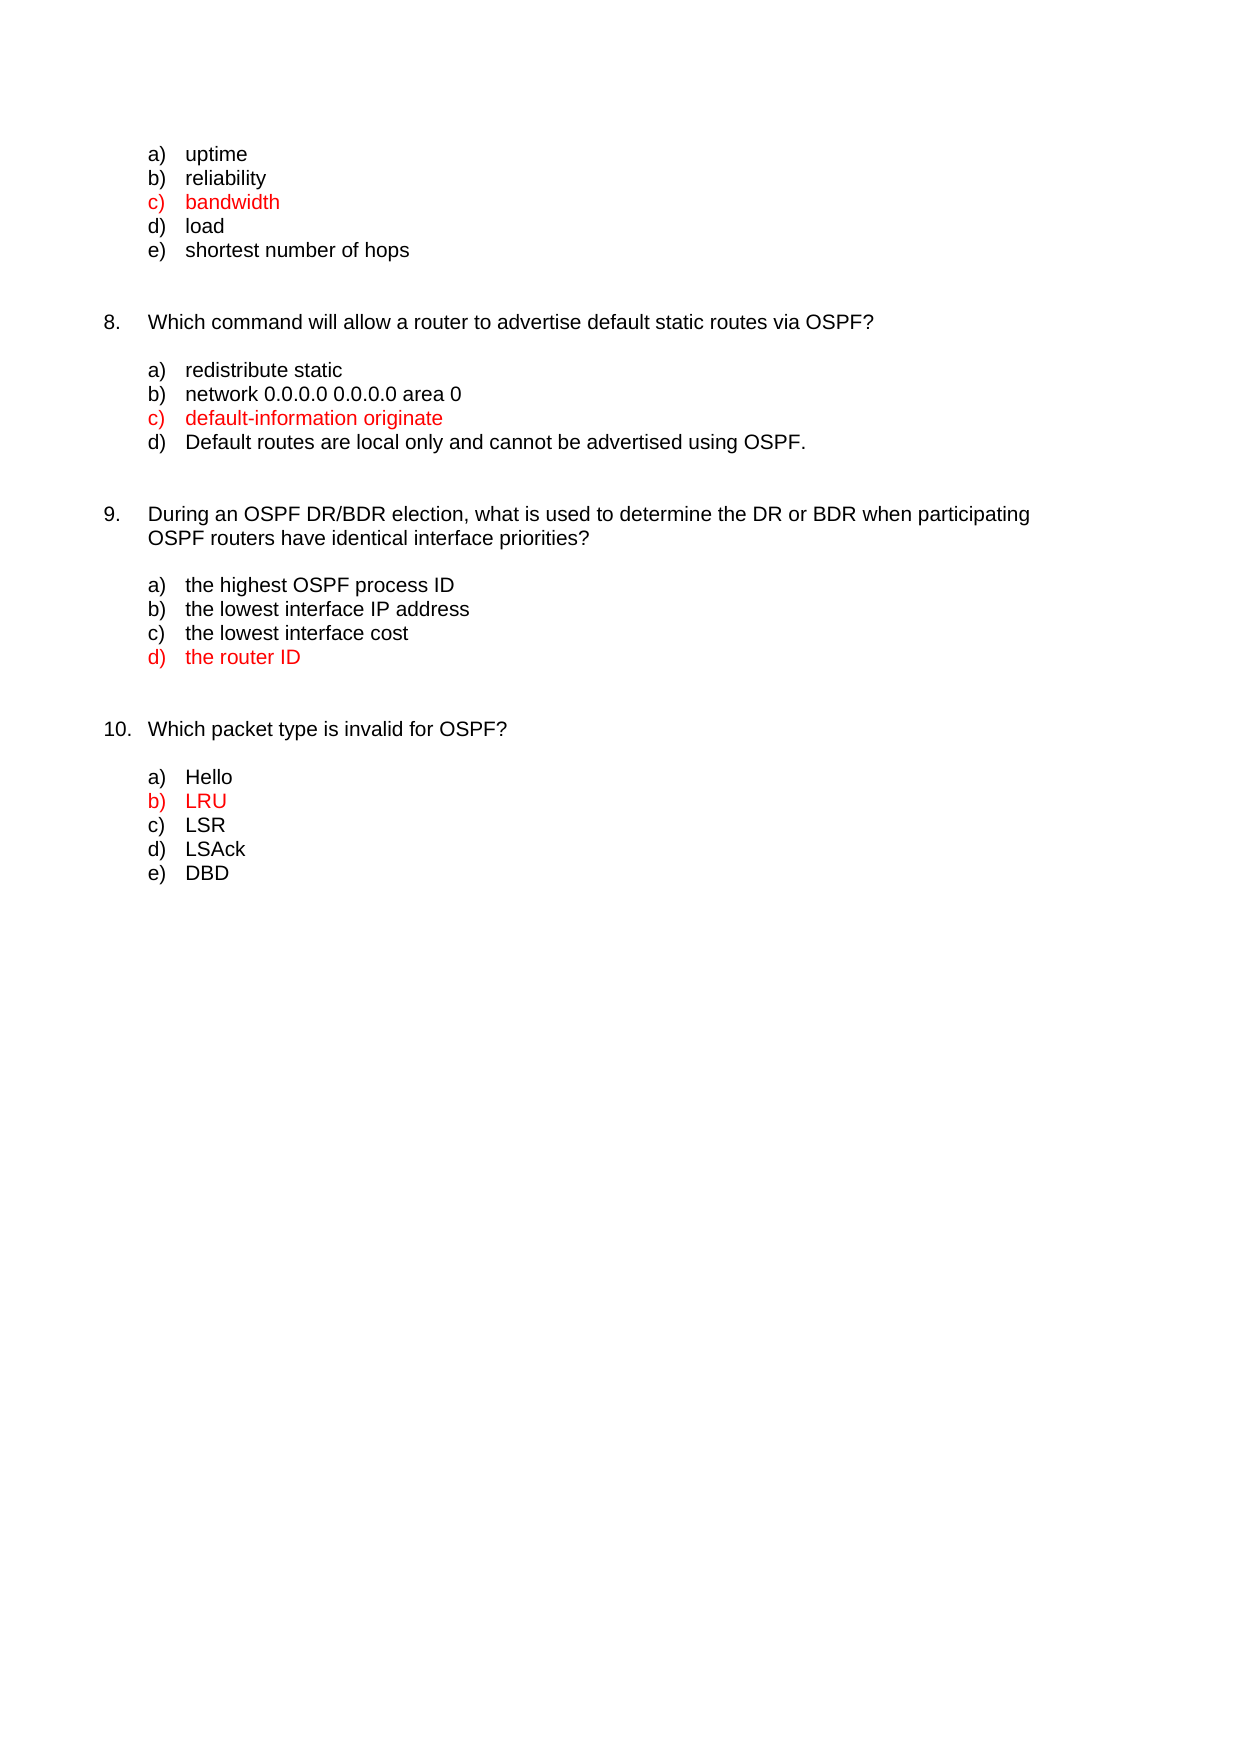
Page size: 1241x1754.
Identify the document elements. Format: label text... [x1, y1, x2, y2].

list LSR [148, 813, 1092, 837]
list the lowest interface cost [148, 621, 1092, 645]
list Default routes are local only and cannot be advertised using OSPF. [148, 429, 1092, 453]
list default-information originate [148, 406, 1092, 429]
list redistribute static [148, 358, 1092, 382]
list uptime [148, 142, 1092, 166]
list reliability [148, 166, 1092, 190]
list LRU [148, 789, 1092, 813]
list the router ID [148, 645, 1092, 669]
list shortest number of hops [148, 238, 1092, 262]
list network 0.0.0.0 0.0.0.0 area 0 [148, 382, 1092, 406]
list DBD [148, 861, 1092, 885]
list Which packet type is invalid for OSPF? [103, 717, 1092, 741]
list During an OSPF DR/BDR election, what is used to determine the DR or BDR when participating OSPF routers have identical interface priorities? [103, 501, 1092, 549]
list bandwidth [148, 190, 1092, 214]
list load [148, 214, 1092, 238]
list Hello [148, 765, 1092, 789]
list the lowest interface IP address [148, 597, 1092, 621]
list Which command will allow a router to advertise default static routes via OSPF? [103, 310, 1092, 334]
list the highest OSPF process ID [148, 573, 1092, 597]
list LSAck [148, 837, 1092, 861]
